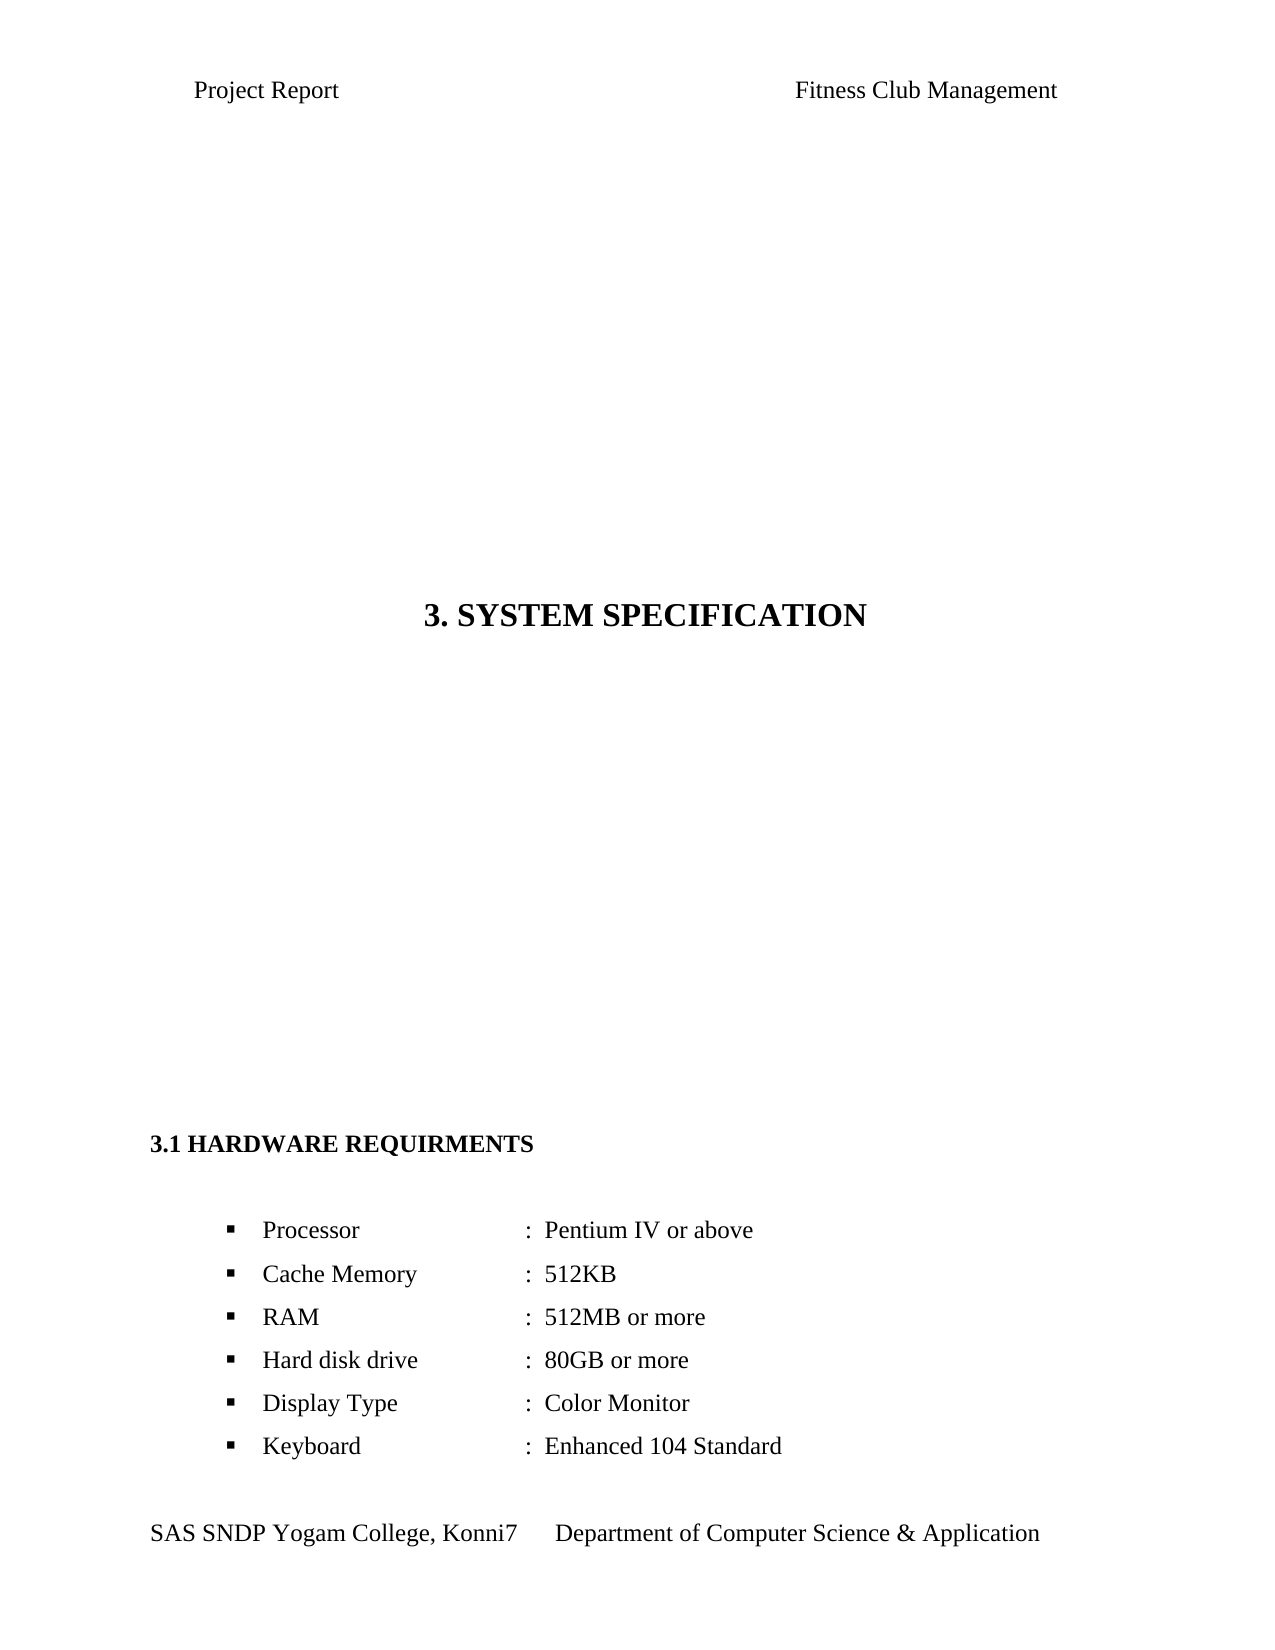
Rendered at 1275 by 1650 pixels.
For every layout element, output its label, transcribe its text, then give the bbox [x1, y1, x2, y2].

text 3. SYSTEM SPECIFICATION [165, 595, 1111, 633]
list Display Type : Color Monitor [225, 1388, 1125, 1417]
list Processor : Pentium IV or above [225, 1216, 1125, 1244]
text 3.1 HARDWARE REQUIRMENTS [150, 1129, 1125, 1158]
list RAM : 512MB or more [225, 1302, 1125, 1331]
list Keyboard : Enhanced 104 Standard [225, 1431, 1125, 1460]
list Hard disk drive : 80GB or more [225, 1345, 1125, 1374]
list Cache Memory : 512KB [225, 1259, 1125, 1287]
